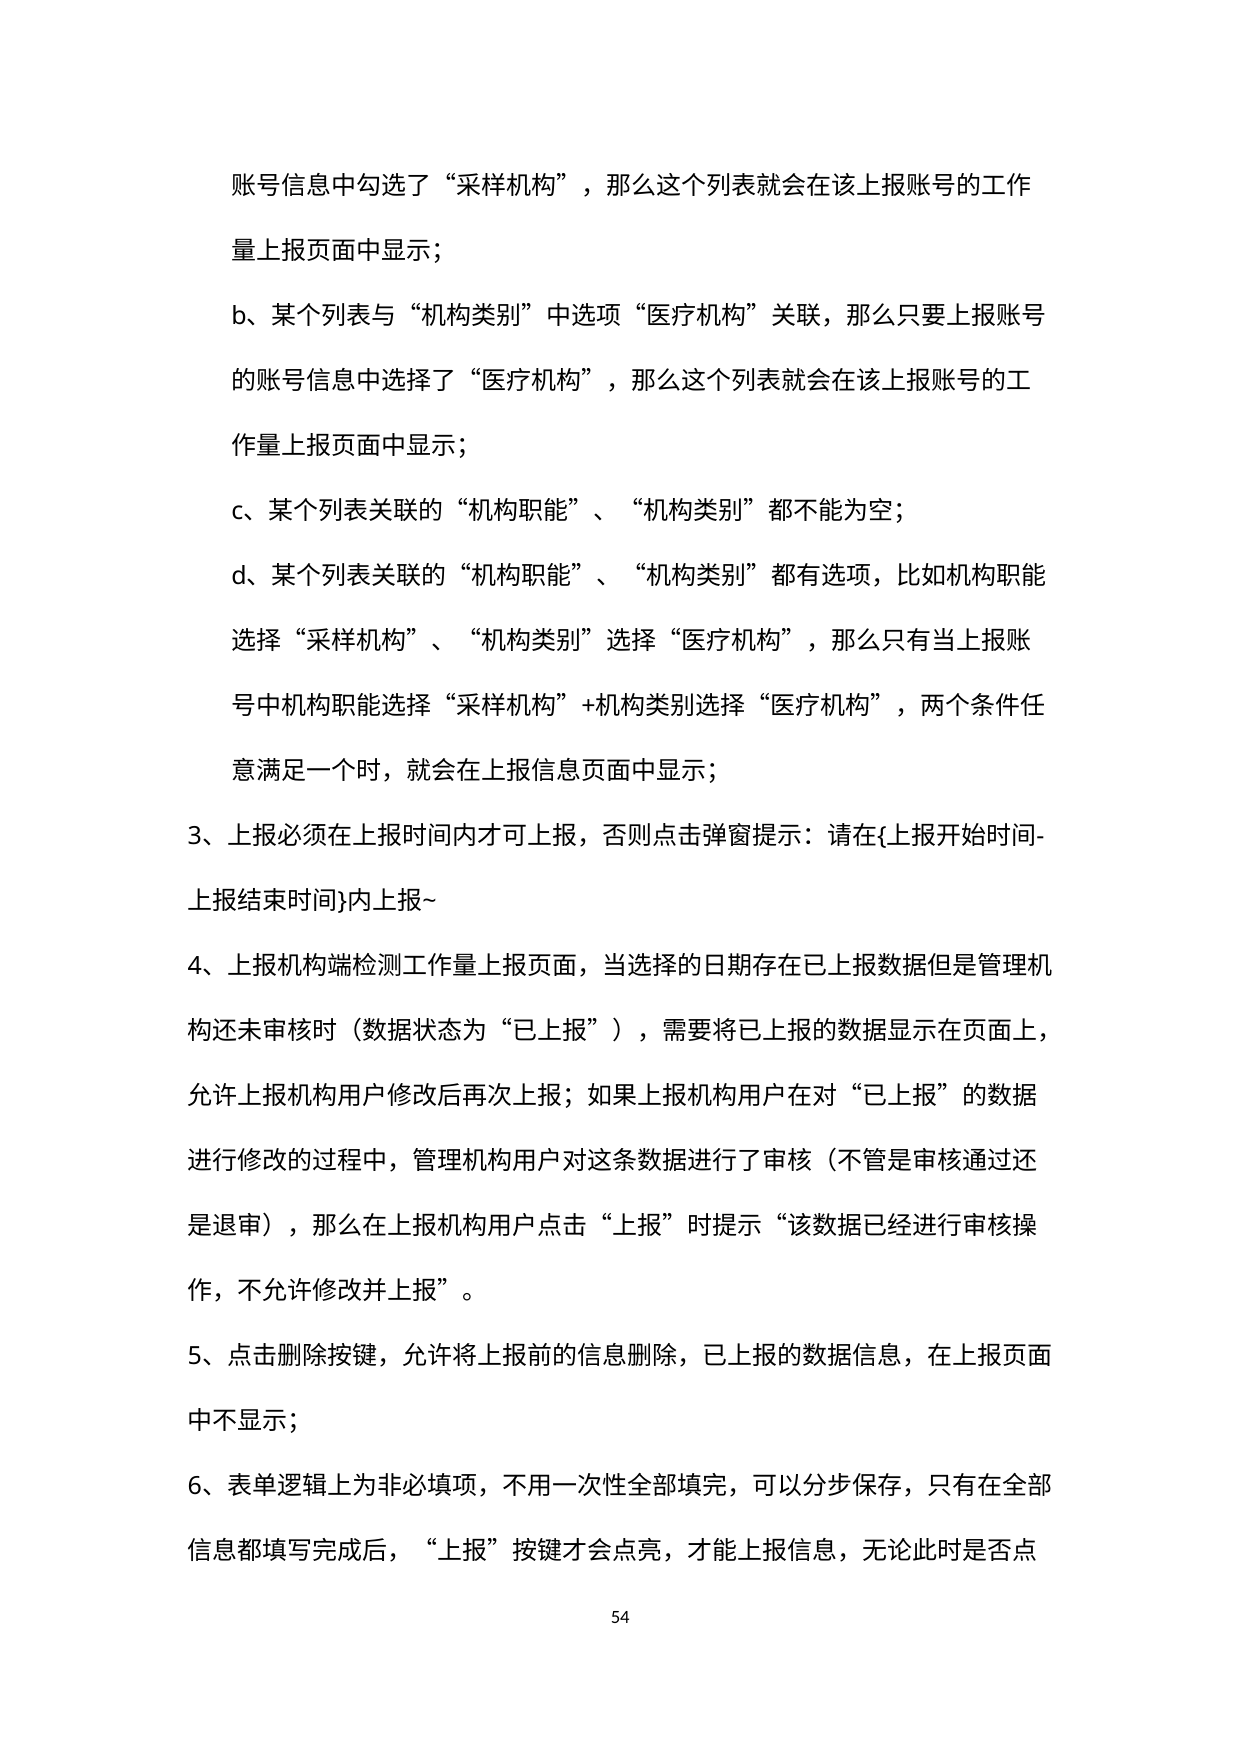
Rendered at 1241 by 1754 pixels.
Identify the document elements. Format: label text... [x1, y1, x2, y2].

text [187, 1451, 1053, 1581]
text c、某个列表关联的“机构职能”、“机构类别”都不能为空； [231, 476, 1053, 541]
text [231, 151, 1053, 281]
text 4、上报机构端检测工作量上报页面，当选择的日期存在已上报数据但是管理机构还未审核时（数据状态为“已上报”），需要将已上报的数据显示在页面上，允许上报机构用户修改后再次上报；如果上报机构用户在对“已上报”的数据进行修改的过程中，管理机构用户对这条数据进行了审核（不管是审核通过还是退审），那么在上报机构用户点击“上报”时提示“该数据已经进行审核操作，不允许修改并上报”。 [187, 931, 1053, 1321]
text d、某个列表关联的“机构职能”、“机构类别”都有选项，比如机构职能选择“采样机构”、“机构类别”选择“医疗机构”，那么只有当上报账号中机构职能选择“采样机构”+机构类别选择“医疗机构”，两个条件任意满足一个时，就会在上报信息页面中显示； [231, 541, 1053, 801]
text b、某个列表与“机构类别”中选项“医疗机构”关联，那么只要上报账号的账号信息中选择了“医疗机构”，那么这个列表就会在该上报账号的工作量上报页面中显示； [231, 281, 1053, 476]
text 3、上报必须在上报时间内才可上报，否则点击弹窗提示：请在{上报开始时间-上报结束时间}内上报~ [187, 801, 1053, 931]
text 5、点击删除按键，允许将上报前的信息删除，已上报的数据信息，在上报页面中不显示； [187, 1321, 1053, 1451]
